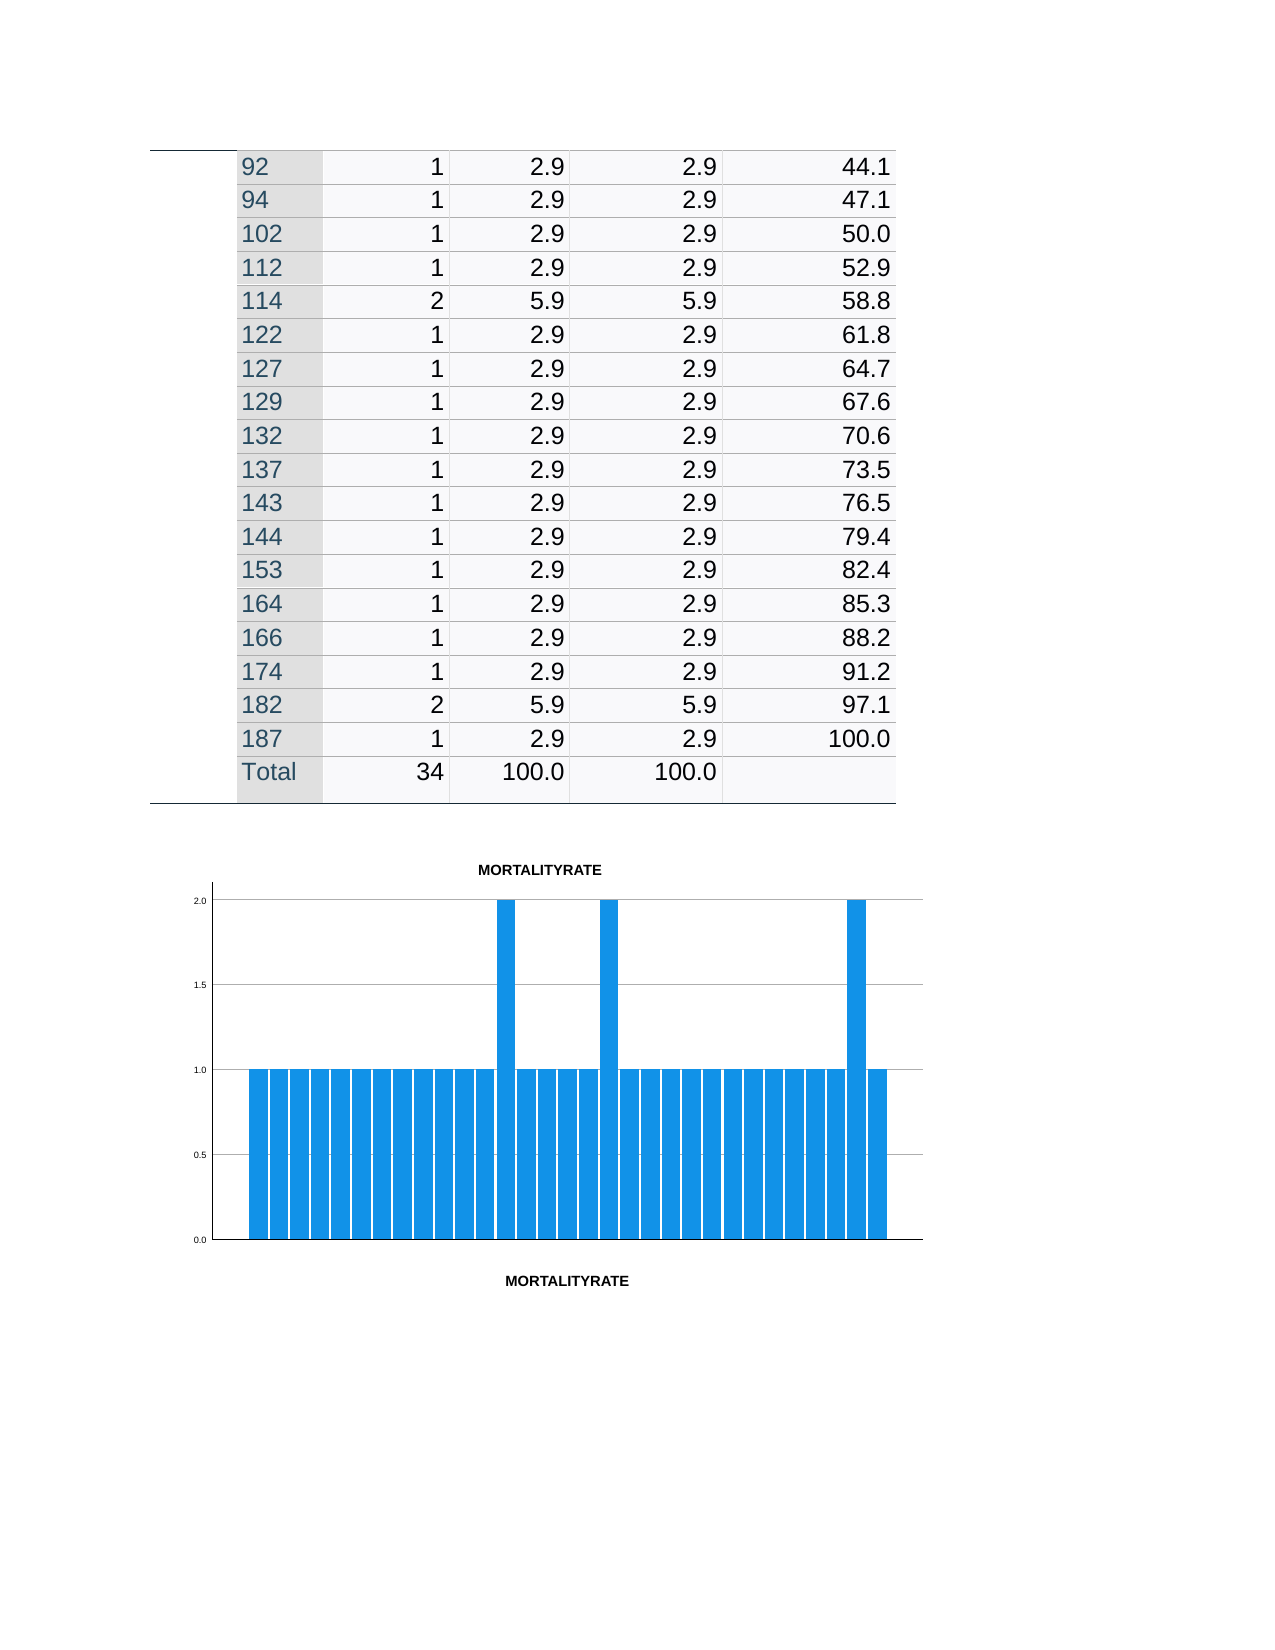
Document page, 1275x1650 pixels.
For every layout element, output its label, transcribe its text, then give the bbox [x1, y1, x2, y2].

table_cell 182 [237, 689, 323, 722]
table_cell 67.6 [723, 387, 896, 419]
table_cell 70.6 [723, 420, 896, 453]
table_cell 122 [237, 319, 323, 352]
table_cell 132 [237, 420, 323, 453]
table_cell 85.3 [723, 589, 896, 621]
table_cell [723, 757, 896, 803]
table_cell 100.0 [450, 757, 569, 803]
table_cell 1 [324, 319, 449, 352]
table_cell 164 [237, 589, 323, 621]
table_cell 2.9 [570, 555, 722, 587]
table_cell 61.8 [723, 319, 896, 352]
table_cell 2.9 [570, 454, 722, 486]
table_cell 5.9 [570, 689, 722, 722]
table_cell 100.0 [570, 757, 722, 803]
table_cell 1 [324, 454, 449, 486]
table_cell 1 [324, 420, 449, 453]
table_cell 137 [237, 454, 323, 486]
table_cell 2.9 [570, 656, 722, 688]
table_cell 47.1 [723, 185, 896, 217]
table_cell 2.9 [450, 589, 569, 621]
table_cell 2.9 [450, 487, 569, 520]
table_cell 2.9 [450, 319, 569, 352]
table_cell 58.8 [723, 286, 896, 318]
table_cell 5.9 [450, 286, 569, 318]
table_cell Total [237, 757, 323, 803]
table_cell 2.9 [570, 723, 722, 756]
table_cell 1 [324, 151, 449, 184]
table_cell 1 [324, 656, 449, 688]
table_cell 2 [324, 689, 449, 722]
table_cell 1 [324, 353, 449, 386]
table_cell 2.9 [450, 387, 569, 419]
table_cell 2.9 [570, 420, 722, 453]
table_cell 143 [237, 487, 323, 520]
table_cell 5.9 [570, 286, 722, 318]
table_cell 1 [324, 218, 449, 251]
table_cell 88.2 [723, 622, 896, 655]
table_cell 1 [324, 521, 449, 554]
table_cell 2.9 [450, 723, 569, 756]
table_cell 2.9 [450, 454, 569, 486]
table_cell 112 [237, 252, 323, 284]
table_cell 1 [324, 622, 449, 655]
table_cell 102 [237, 218, 323, 251]
table_cell 2.9 [450, 218, 569, 251]
table_cell 1 [324, 723, 449, 756]
table_cell 2.9 [570, 521, 722, 554]
table_cell 2.9 [450, 151, 569, 184]
table_cell 1 [324, 589, 449, 621]
table_cell 2.9 [450, 521, 569, 554]
table_cell 153 [237, 555, 323, 587]
table_cell 1 [324, 487, 449, 520]
table_cell 129 [237, 387, 323, 419]
table_cell 2.9 [570, 151, 722, 184]
table_cell 52.9 [723, 252, 896, 284]
table_cell 2.9 [570, 622, 722, 655]
table_cell 2.9 [570, 185, 722, 217]
table_cell 1 [324, 555, 449, 587]
table_cell 2 [324, 286, 449, 318]
table_cell 1 [324, 185, 449, 217]
table_cell 76.5 [723, 487, 896, 520]
table_cell 64.7 [723, 353, 896, 386]
table_cell 187 [237, 723, 323, 756]
table_cell 166 [237, 622, 323, 655]
table_cell 92 [237, 151, 323, 184]
table_cell 79.4 [723, 521, 896, 554]
table_cell 144 [237, 521, 323, 554]
table_cell 2.9 [450, 420, 569, 453]
table_cell 2.9 [450, 622, 569, 655]
table_cell 174 [237, 656, 323, 688]
table_cell 2.9 [570, 252, 722, 284]
table_cell 2.9 [450, 252, 569, 284]
table_cell 73.5 [723, 454, 896, 486]
table_cell 2.9 [570, 387, 722, 419]
table_cell 2.9 [570, 589, 722, 621]
table_cell 91.2 [723, 656, 896, 688]
table_cell 2.9 [450, 185, 569, 217]
table_cell 44.1 [723, 151, 896, 184]
table_cell 114 [237, 286, 323, 318]
table_cell 100.0 [723, 723, 896, 756]
table_cell 2.9 [570, 487, 722, 520]
table_cell 1 [324, 387, 449, 419]
table_cell 50.0 [723, 218, 896, 251]
table_cell 34 [324, 757, 449, 803]
table_cell 2.9 [570, 319, 722, 352]
table_cell 1 [324, 252, 449, 284]
table_cell 2.9 [450, 353, 569, 386]
table_cell 82.4 [723, 555, 896, 587]
table_cell 2.9 [450, 555, 569, 587]
table_cell 2.9 [570, 218, 722, 251]
table_cell 94 [237, 185, 323, 217]
table_cell 2.9 [450, 656, 569, 688]
table_cell 127 [237, 353, 323, 386]
table_cell 97.1 [723, 689, 896, 722]
table_cell 5.9 [450, 689, 569, 722]
table_cell 2.9 [570, 353, 722, 386]
